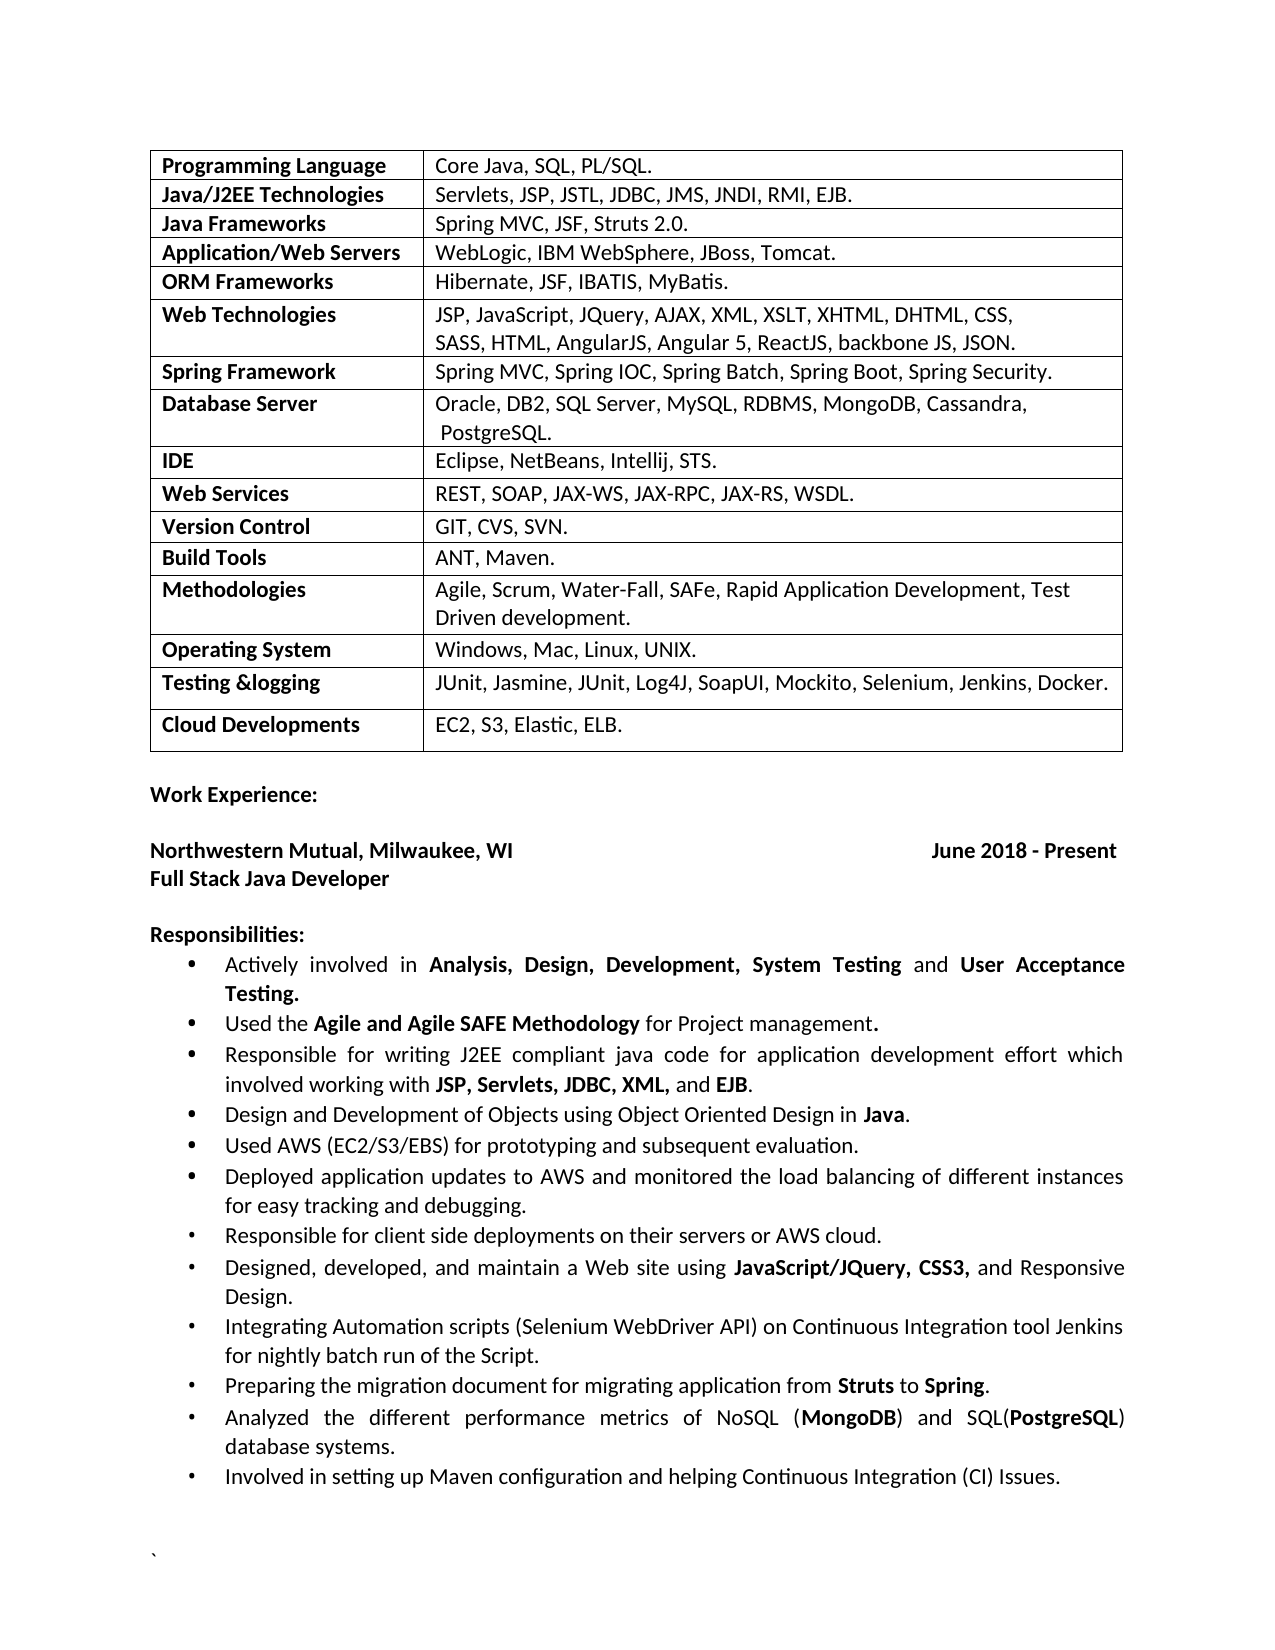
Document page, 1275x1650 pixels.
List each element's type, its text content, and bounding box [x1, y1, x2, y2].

list Design and Development of Objects using Object Oriented Design in Java. [187, 1098, 1125, 1129]
table_cell Database Server [151, 390, 423, 446]
list Responsible for client side deployments on their servers or AWS cloud. [187, 1219, 1125, 1251]
table_cell Windows, Mac, Linux, UNIX. [424, 635, 1122, 667]
table_cell ANT, Maven. [424, 543, 1122, 574]
list Responsible for writing J2EE compliant java code for application development effort which involved working with JSP, Servlets, JDBC, XML, and EJB. [187, 1038, 1125, 1098]
table_cell Hibernate, JSF, IBATIS, MyBatis. [424, 267, 1122, 299]
table_cell GIT, CVS, SVN. [424, 512, 1122, 542]
table_header Core Java, SQL, PL/SQL. [424, 151, 1122, 179]
text Northwestern Mutual, Milwaukee, WI June 2018 - Present [150, 836, 1125, 864]
table_cell Java/J2EE Technologies [151, 180, 423, 208]
list Actively involved in Analysis, Design, Development, System Testing and User Acceptance Testing. [187, 948, 1125, 1007]
list Deployed application updates to AWS and monitored the load balancing of different instances for easy tracking and debugging. [187, 1160, 1125, 1219]
table_cell Spring MVC, Spring IOC, Spring Batch, Spring Boot, Spring Security. [424, 357, 1122, 388]
table_cell IDE [151, 447, 423, 478]
table_header Programming Language [151, 151, 423, 179]
table_cell Eclipse, NetBeans, Intellij, STS. [424, 447, 1122, 478]
table_cell Build Tools [151, 543, 423, 574]
table_cell Java Frameworks [151, 209, 423, 237]
table_cell Agile, Scrum, Water-Fall, SAFe, Rapid Application Development, Test Driven development. [424, 576, 1122, 634]
list Analyzed the different performance metrics of NoSQL (MongoDB) and SQL(PostgreSQL) database systems. [187, 1401, 1125, 1460]
table_cell JUnit, Jasmine, JUnit, Log4J, SoapUI, Mockito, Selenium, Jenkins, Docker. [424, 668, 1122, 709]
table_cell Oracle, DB2, SQL Server, MySQL, RDBMS, MongoDB, Cassandra, PostgreSQL. [424, 390, 1122, 446]
list Integrating Automation scripts (Selenium WebDriver API) on Continuous Integration tool Jenkins for nightly batch run of the Script. [187, 1310, 1125, 1369]
table_cell WebLogic, IBM WebSphere, JBoss, Tomcat. [424, 238, 1122, 266]
table_cell Servlets, JSP, JSTL, JDBC, JMS, JNDI, RMI, EJB. [424, 180, 1122, 208]
table_cell JSP, JavaScript, JQuery, AJAX, XML, XSLT, XHTML, DHTML, CSS, SASS, HTML, AngularJS, Angular 5, ReactJS, backbone JS, JSON. [424, 300, 1122, 356]
table_cell Version Control [151, 512, 423, 542]
table_cell Methodologies [151, 576, 423, 634]
list Involved in setting up Maven configuration and helping Continuous Integration (CI) Issues. [187, 1460, 1125, 1491]
table_cell Testing &logging [151, 668, 423, 709]
table_cell Operating System [151, 635, 423, 667]
table_cell Spring MVC, JSF, Struts 2.0. [424, 209, 1122, 237]
table_cell REST, SOAP, JAX-WS, JAX-RPC, JAX-RS, WSDL. [424, 479, 1122, 511]
list Preparing the migration document for migrating application from Struts to Spring. [187, 1369, 1125, 1401]
table_cell Spring Framework [151, 357, 423, 388]
table_cell EC2, S3, Elastic, ELB. [424, 710, 1122, 751]
text Full Stack Java Developer [150, 864, 1125, 892]
text Responsibilities: [150, 920, 1125, 948]
table_cell Web Technologies [151, 300, 423, 356]
text Work Experience: [150, 780, 1125, 808]
list Used AWS (EC2/S3/EBS) for prototyping and subsequent evaluation. [187, 1129, 1125, 1160]
table_cell Application/Web Servers [151, 238, 423, 266]
table_cell Web Services [151, 479, 423, 511]
list Designed, developed, and maintain a Web site using JavaScript/JQuery, CSS3, and Responsive Design. [187, 1251, 1125, 1310]
list Used the Agile and Agile SAFE Methodology for Project management. [187, 1007, 1125, 1038]
table_cell ORM Frameworks [151, 267, 423, 299]
table_cell Cloud Developments [151, 710, 423, 751]
